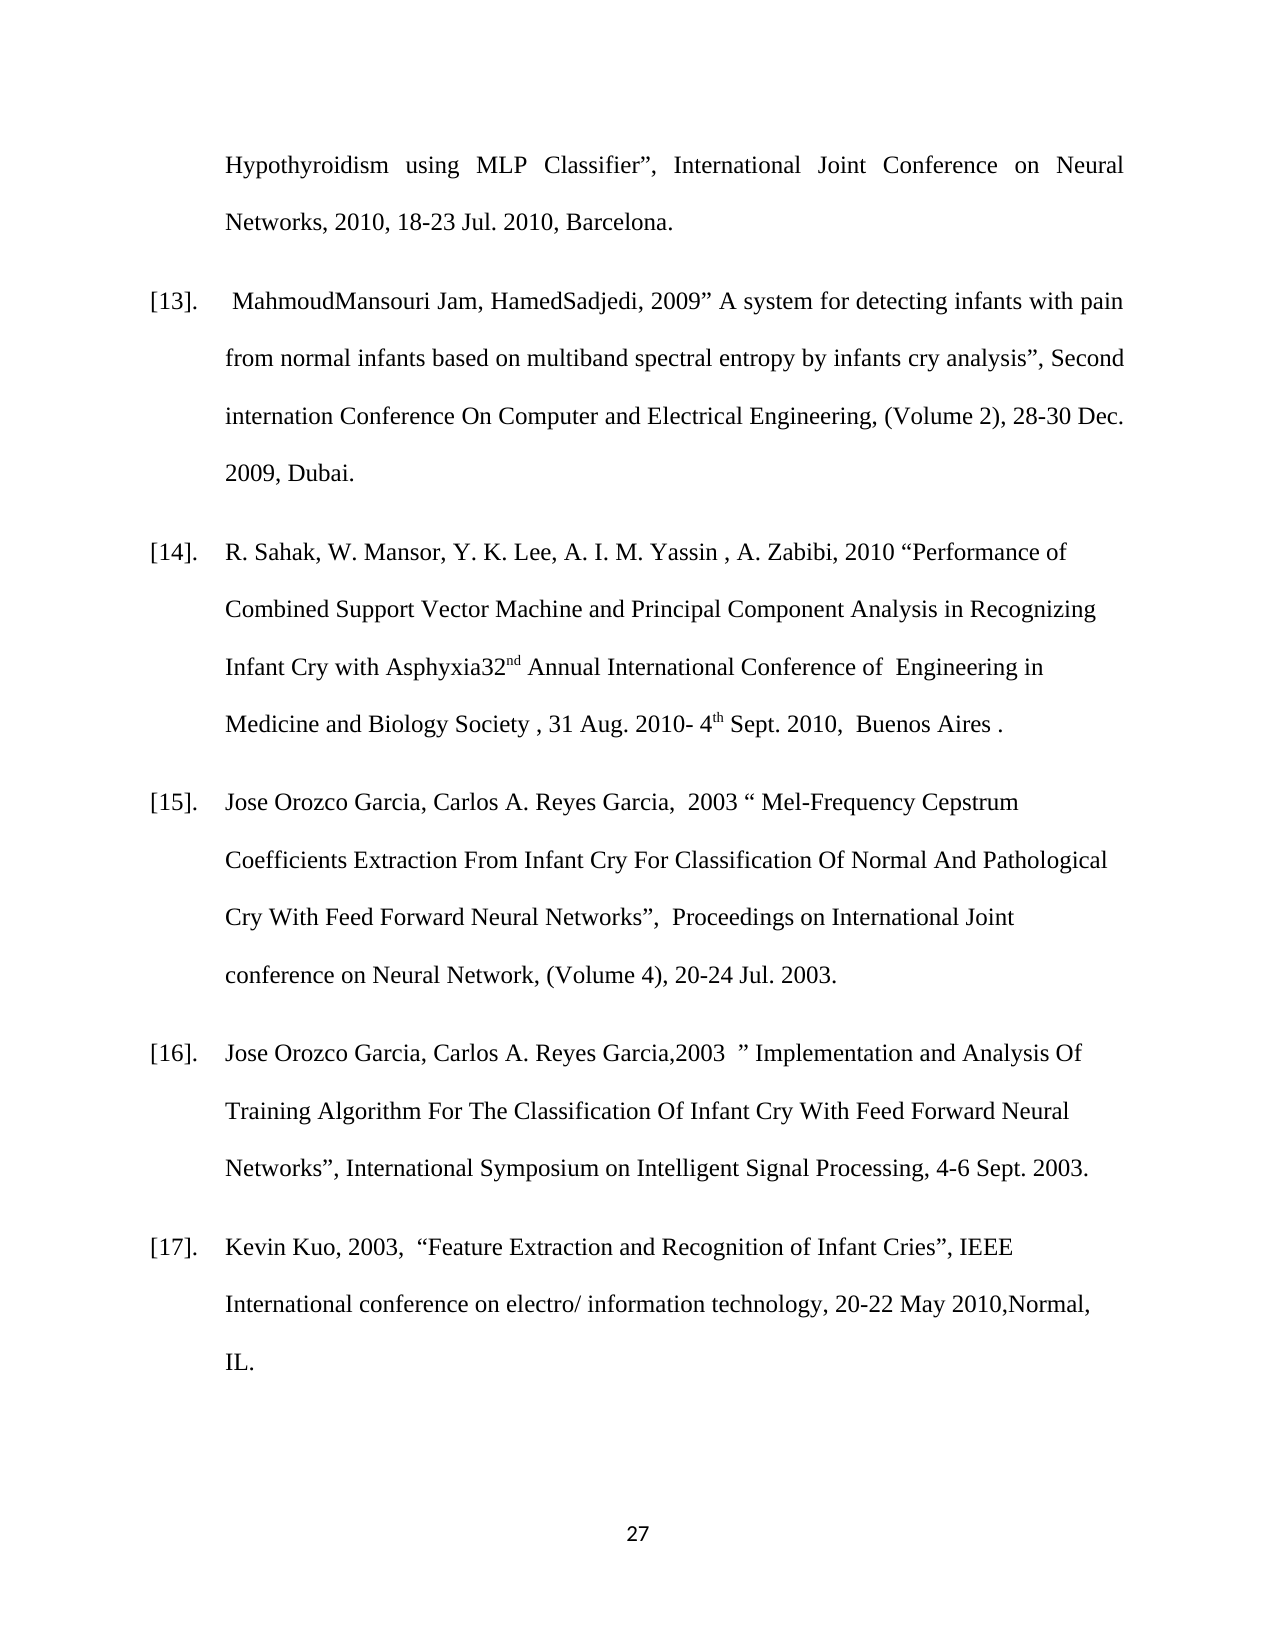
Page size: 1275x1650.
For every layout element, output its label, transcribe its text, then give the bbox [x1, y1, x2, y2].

text [17]. Kevin Kuo, 2003, “Feature Extraction and Recognition of Infant Cries”, IEEE International conference on electro/ information technology, 20-22 May 2010,Normal, IL. [150, 1232, 1125, 1375]
text [13]. MahmoudMansouri Jam, HamedSadjedi, 2009” A system for detecting infants with pain from normal infants based on multiband spectral entropy by infants cry analysis”, Second internation Conference On Computer and Electrical Engineering, (Volume 2), 28-30 Dec. 2009, Dubai. [150, 286, 1125, 487]
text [150, 150, 1125, 236]
text [16]. Jose Orozco Garcia, Carlos A. Reyes Garcia,2003 ” Implementation and Analysis Of Training Algorithm For The Classification Of Infant Cry With Feed Forward Neural Networks”, International Symposium on Intelligent Signal Processing, 4-6 Sept. 2003. [150, 1038, 1125, 1182]
text [15]. Jose Orozco Garcia, Carlos A. Reyes Garcia, 2003 “ Mel-Frequency Cepstrum Coefficients Extraction From Infant Cry For Classification Of Normal And Pathological Cry With Feed Forward Neural Networks”, Proceedings on International Joint conference on Neural Network, (Volume 4), 20-24 Jul. 2003. [150, 787, 1125, 989]
text [14]. R. Sahak, W. Mansor, Y. K. Lee, A. I. M. Yassin , A. Zabibi, 2010 “Performance of Combined Support Vector Machine and Principal Component Analysis in Recognizing Infant Cry with Asphyxia32nd Annual International Conference of Engineering in Medicine and Biology Society , 31 Aug. 2010- 4th Sept. 2010, Buenos Aires . [150, 537, 1125, 738]
